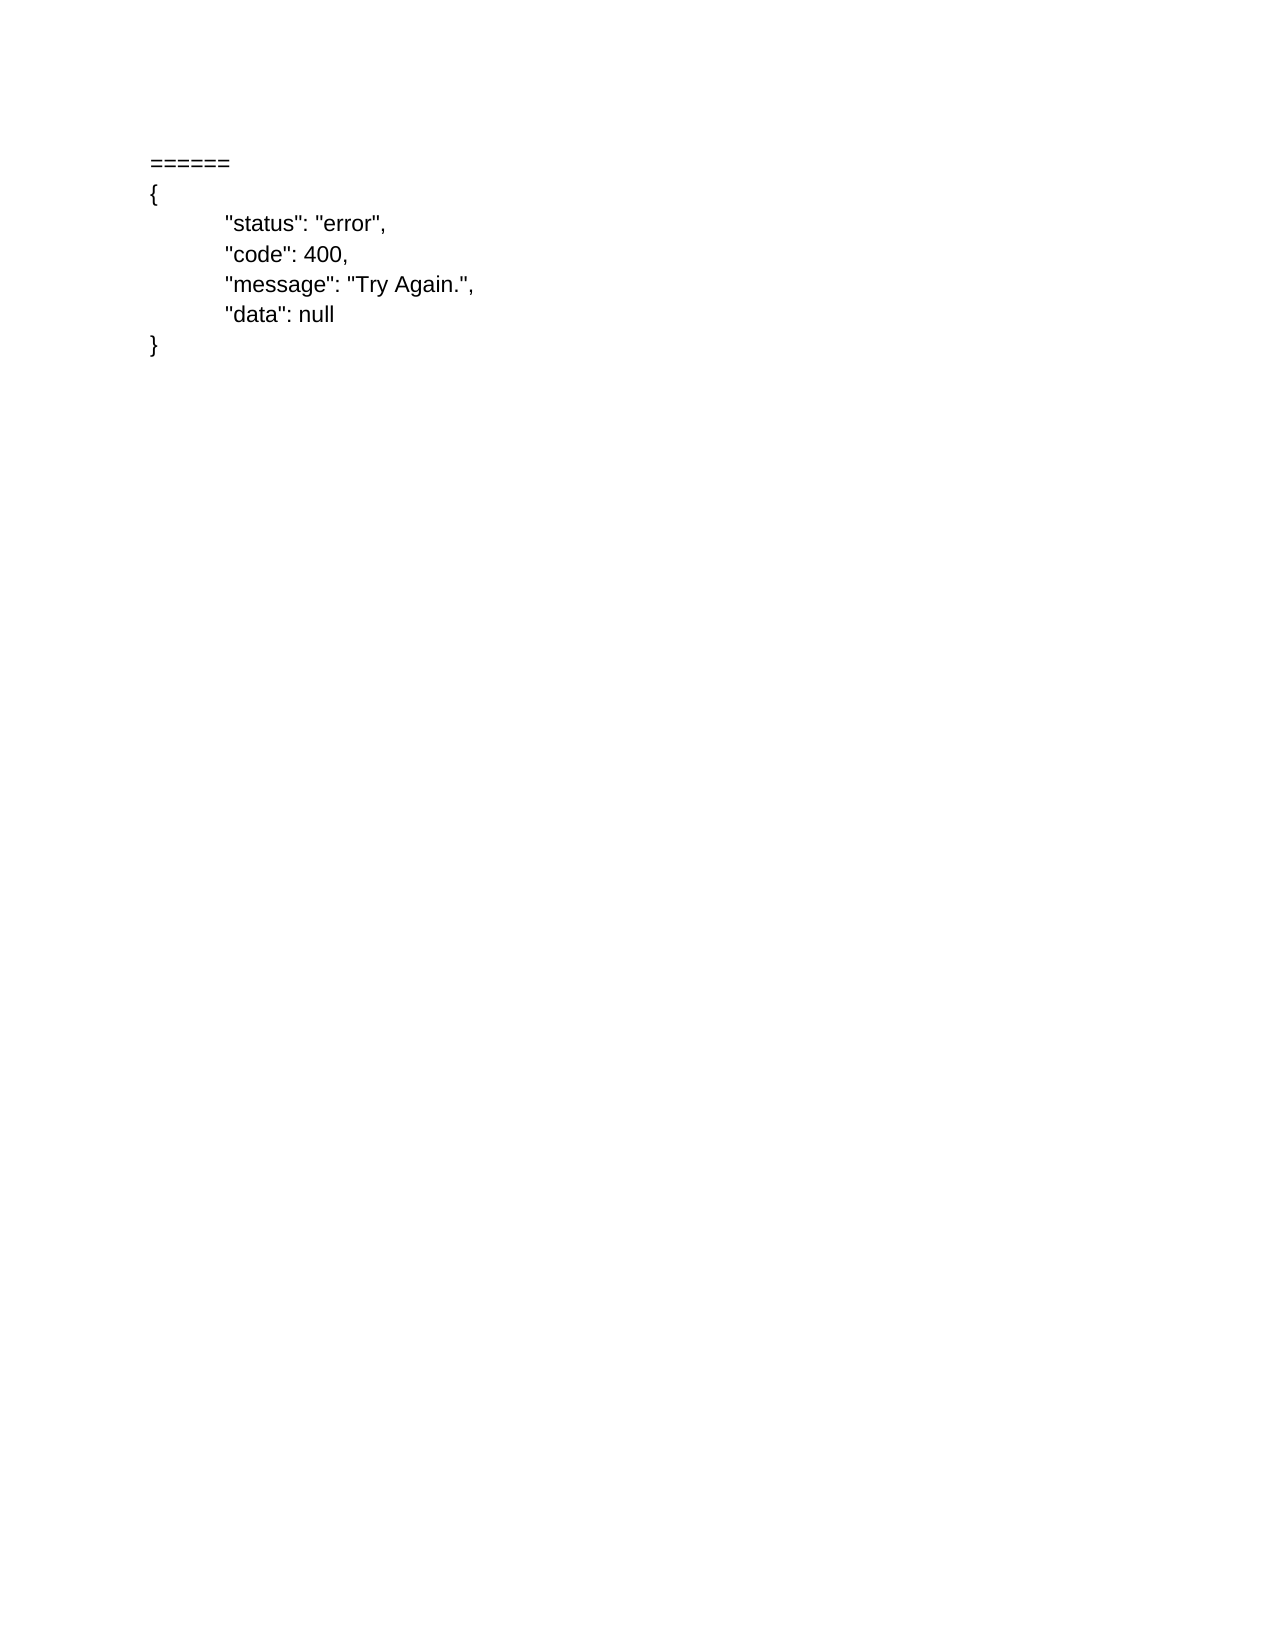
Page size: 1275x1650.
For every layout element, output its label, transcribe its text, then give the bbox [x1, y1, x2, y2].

text }API : Get New Messages Count [150, 331, 1125, 358]
text "status": "error", [150, 210, 1125, 237]
text ====== [150, 150, 1125, 176]
text "data": null [150, 301, 1125, 327]
text { [150, 180, 1125, 207]
text "code": 400, [150, 241, 1125, 267]
text "message": "Try Again.", [150, 271, 1125, 297]
